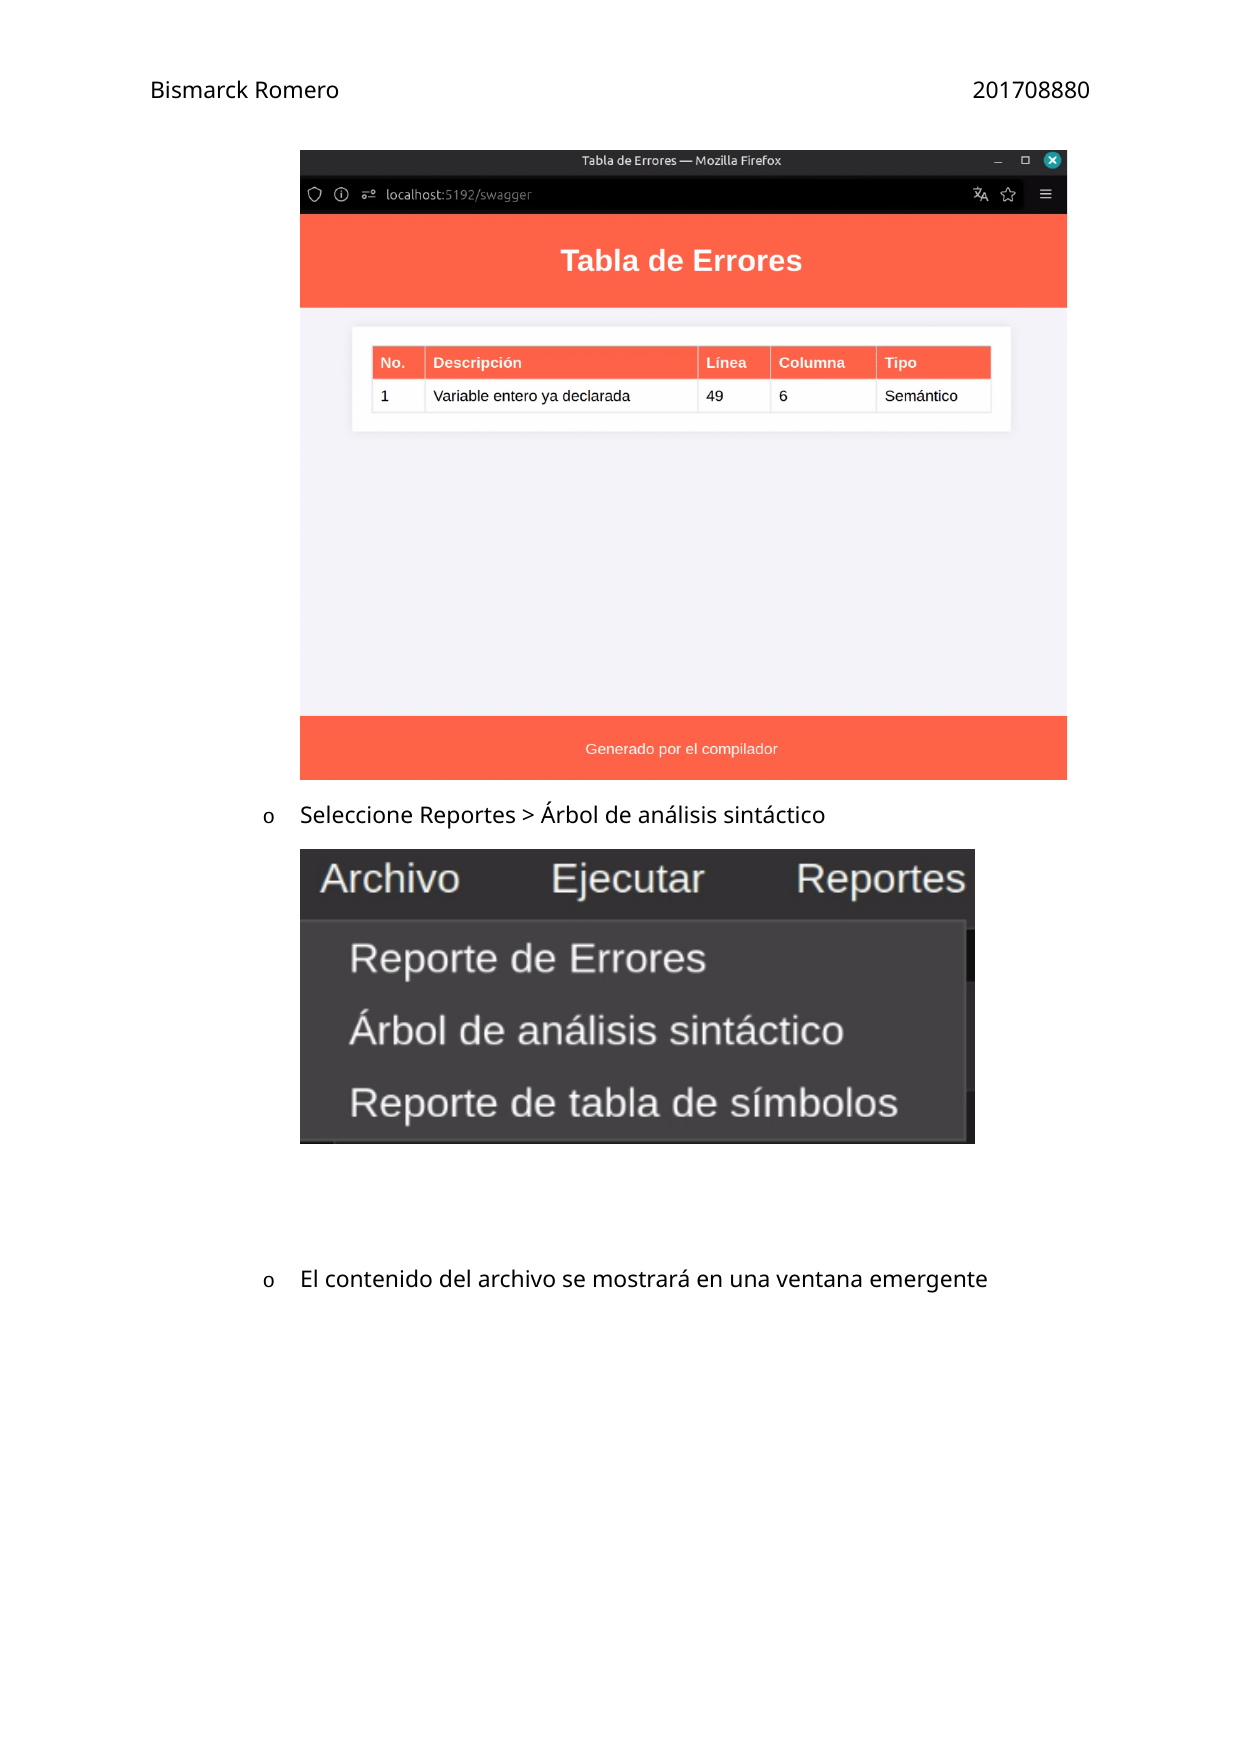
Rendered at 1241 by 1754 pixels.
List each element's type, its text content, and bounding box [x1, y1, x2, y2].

list El contenido del archivo se mostrará en una ventana emergente [262, 1263, 1090, 1294]
list Seleccione Reportes > Árbol de análisis sintáctico [262, 799, 1090, 830]
picture [300, 849, 975, 1144]
picture [300, 150, 1068, 780]
